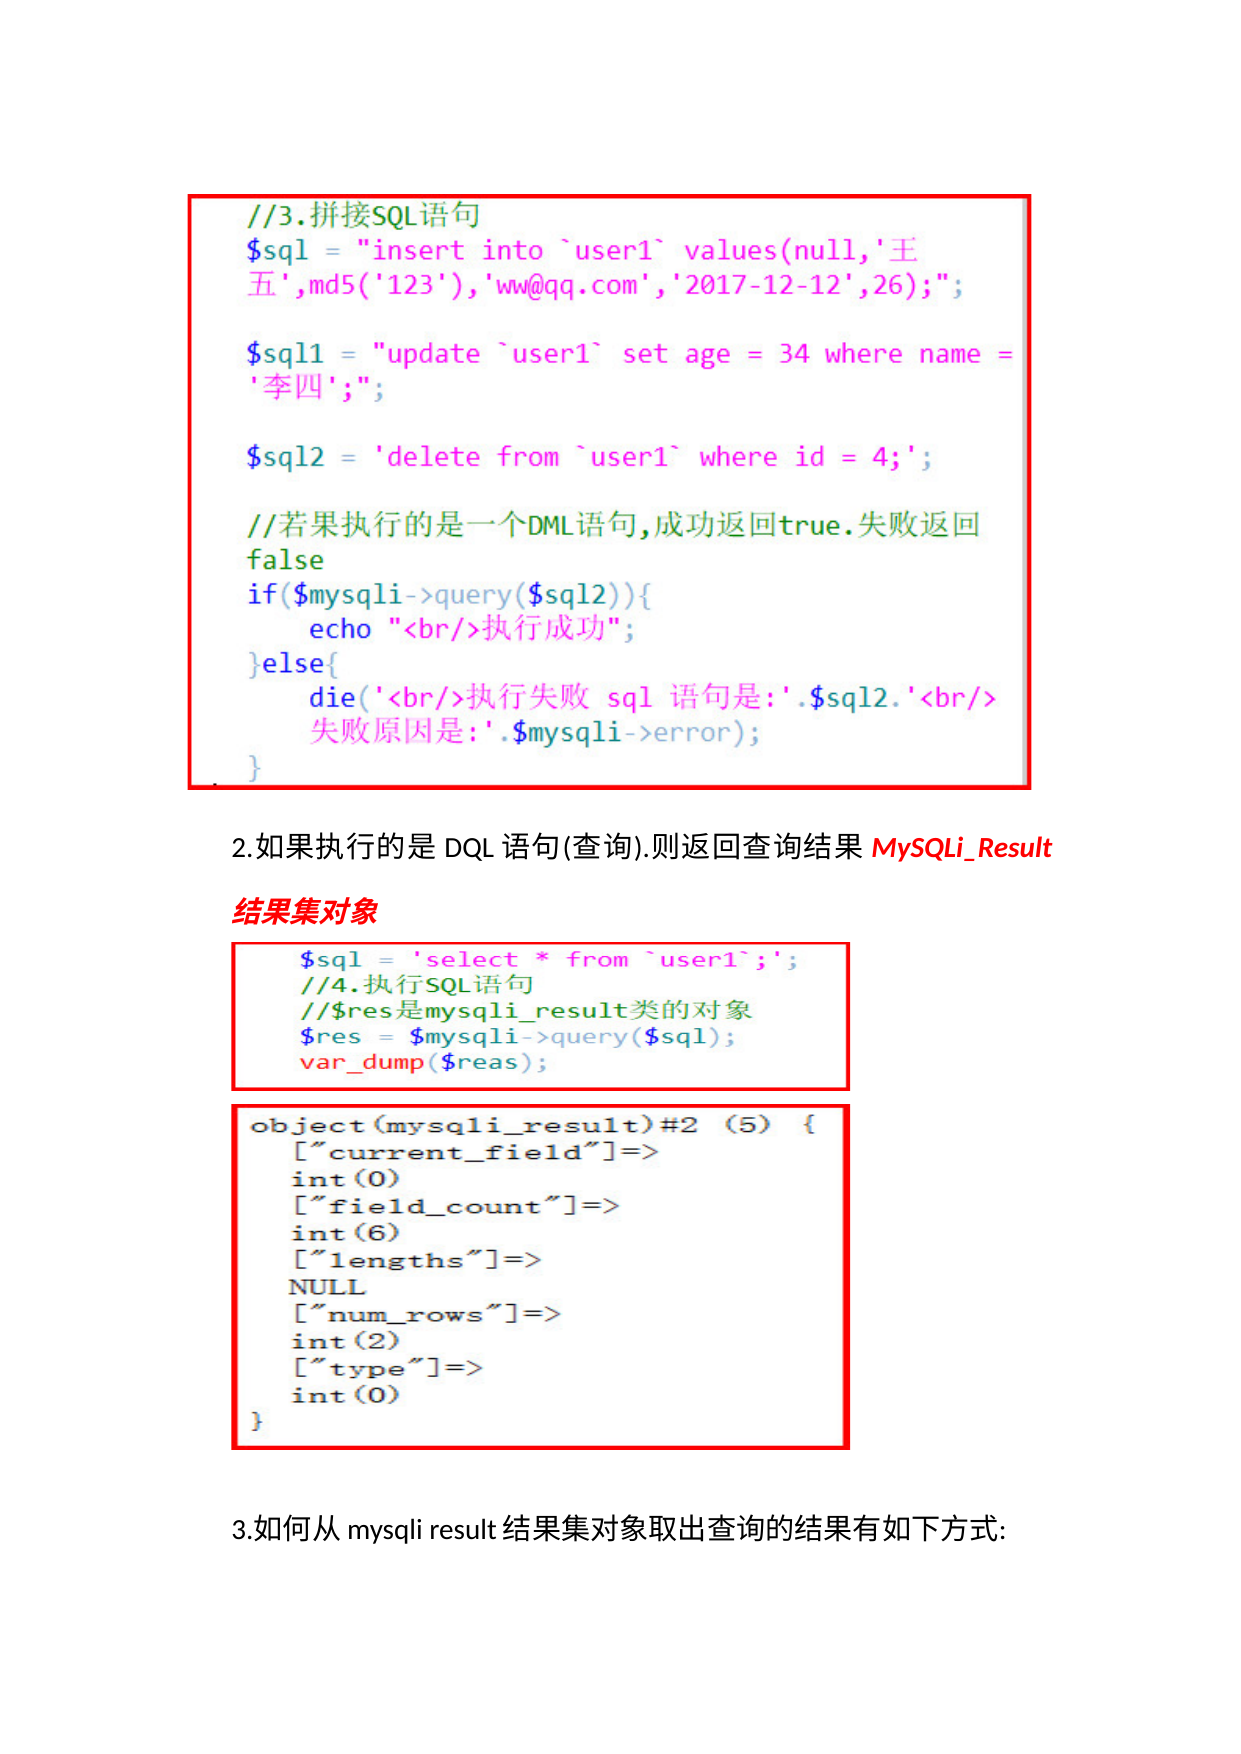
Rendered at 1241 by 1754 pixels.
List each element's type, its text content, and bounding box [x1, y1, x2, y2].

picture [187, 194, 1032, 790]
text 2.如果执行的是DQL语句(查询).则返回查询结果MySQLi_Result结果集对象 [231, 812, 1053, 942]
picture [231, 1104, 851, 1450]
picture [231, 942, 851, 1091]
text 3.如何从mysqli result结果集对象取出查询的结果有如下方式: [187, 1494, 1053, 1559]
